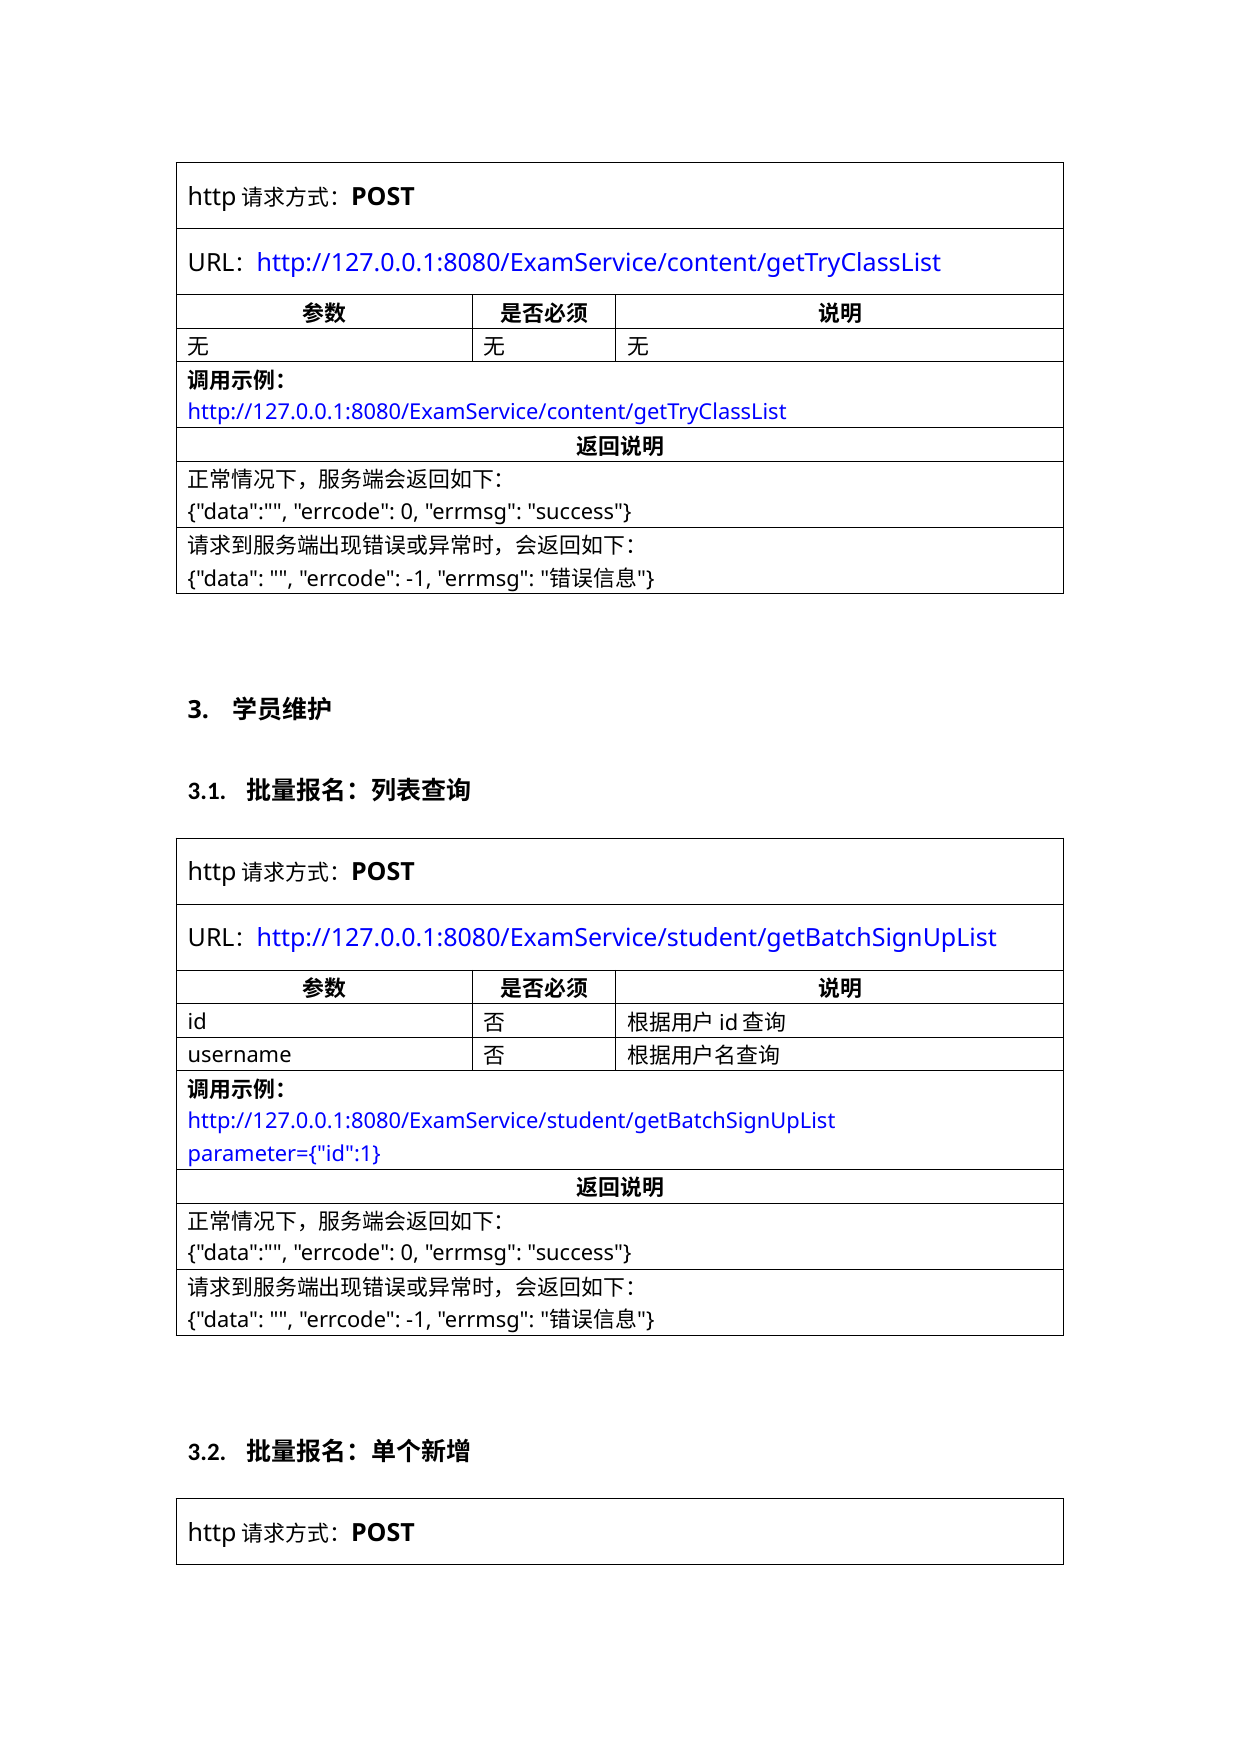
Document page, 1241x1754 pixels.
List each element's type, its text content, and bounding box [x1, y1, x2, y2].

table_header http请求方式：POST [177, 1499, 1063, 1564]
table_cell 说明 [616, 971, 1063, 1003]
table_cell 根据用户id查询 [616, 1004, 1063, 1037]
text 批量报名：单个新增 [187, 1417, 1053, 1482]
table_cell 无 [616, 329, 1063, 361]
table_cell 返回说明 [177, 428, 1063, 461]
text 学员维护 [187, 675, 1053, 740]
table_cell id [177, 1004, 472, 1037]
table_cell username [177, 1038, 472, 1070]
table_cell 是否必须 [473, 971, 615, 1003]
table_cell 调用示例： http://127.0.0.1:8080/ExamService/student/getBatchSignUpList parameter={"id":1} [177, 1071, 1063, 1169]
table_cell 参数 [177, 971, 472, 1003]
table_cell 请求到服务端出现错误或异常时，会返回如下： {"data": "", "errcode": -1, "errmsg": "错误信息"} [177, 1270, 1063, 1334]
table_header http请求方式：POST [177, 163, 1063, 228]
table_cell 无 [177, 329, 472, 361]
table_cell 正常情况下，服务端会返回如下： {"data":"", "errcode": 0, "errmsg": "success"} [177, 462, 1063, 527]
table_cell 调用示例： http://127.0.0.1:8080/ExamService/content/getTryClassList [177, 362, 1063, 427]
table_cell 返回说明 [177, 1170, 1063, 1202]
text 批量报名：列表查询 [187, 756, 1053, 821]
table_cell 根据用户名查询 [616, 1038, 1063, 1070]
table_cell URL：http://127.0.0.1:8080/ExamService/content/getTryClassList [177, 229, 1063, 294]
table_cell 无 [473, 329, 615, 361]
table_header http请求方式：POST [177, 839, 1063, 904]
table_cell 参数 [177, 295, 472, 328]
table_cell URL：http://127.0.0.1:8080/ExamService/student/getBatchSignUpList [177, 905, 1063, 970]
table_cell 说明 [616, 295, 1063, 328]
table_cell 是否必须 [473, 295, 615, 328]
table_cell 正常情况下，服务端会返回如下： {"data":"", "errcode": 0, "errmsg": "success"} [177, 1204, 1063, 1268]
table_cell 请求到服务端出现错误或异常时，会返回如下： {"data": "", "errcode": -1, "errmsg": "错误信息"} [177, 528, 1063, 593]
table_cell 否 [473, 1038, 615, 1070]
table_cell 否 [473, 1004, 615, 1037]
